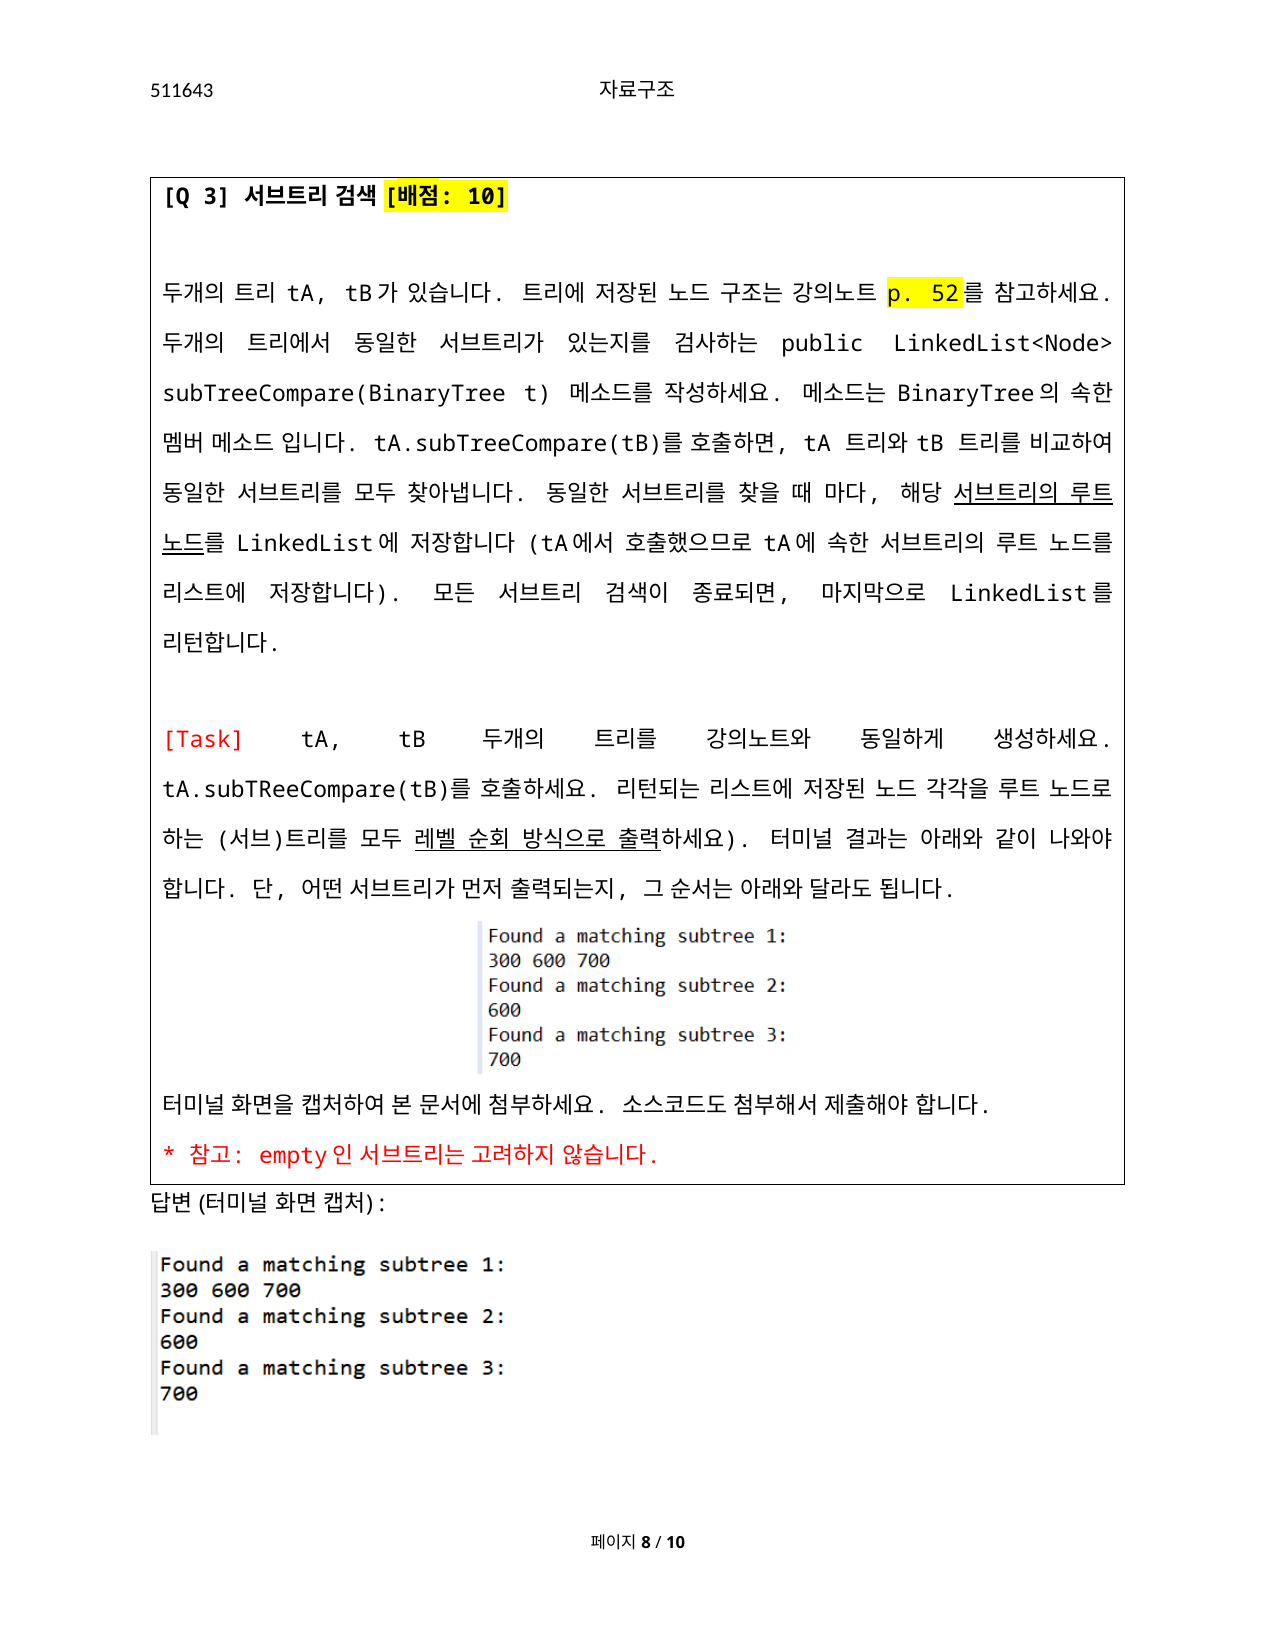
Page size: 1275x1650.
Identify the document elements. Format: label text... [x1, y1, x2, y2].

text 답변 (터미널 화면 캡처) : [150, 1185, 1125, 1218]
table_header [Q 3] 서브트리 검색 [배점: 10] 두개의 트리 tA, tB가 있습니다. 트리에 저장된 노드 구조는 강의노트 p. 52를 참고하세요. 두개의 트리에서 동일한 서브트리가 있는지를 검사하는 public LinkedList<Node> subTreeCompare(BinaryTree t) 메소드를 작성하세요. 메소드는 BinaryTree의 속한 멤버 메소드 입니다. tA.subTreeCompare(tB)를 호출하면, tA 트리와 tB 트리를 비교하여 동일한 서브트리를 모두 찾아냅니다. 동일한 서브트리를 찾을 때 마다, 해당 서브트리의 루트 노드를 LinkedList에 저장합니다 (tA에서 호출했으므로 tA에 속한 서브트리의 루트 노드를 리스트에 저장합니다). 모든 서브트리 검색이 종료되면, 마지막으로 LinkedList를 리턴합니다. [Task] tA, tB 두개의 트리를 강의노트와 동일하게 생성하세요. tA.subTReeCompare(tB)를 호출하세요. 리턴되는 리스트에 저장된 노드 각각을 루트 노드로 하는 (서브)트리를 모두 레벨 순회 방식으로 출력하세요). 터미널 결과는 아래와 같이 나와야 합니다. 단, 어떤 서브트리가 먼저 출력되는지, 그 순서는 아래와 달라도 됩니다. 터미널 화면을 캡처하여 본 문서에 첨부하세요. 소스코드도 첨부해서 제출해야 합니다. * 참고: empty인 서브트리는 고려하지 않습니다. [151, 178, 1124, 1183]
picture [150, 1251, 518, 1435]
picture [470, 921, 805, 1074]
